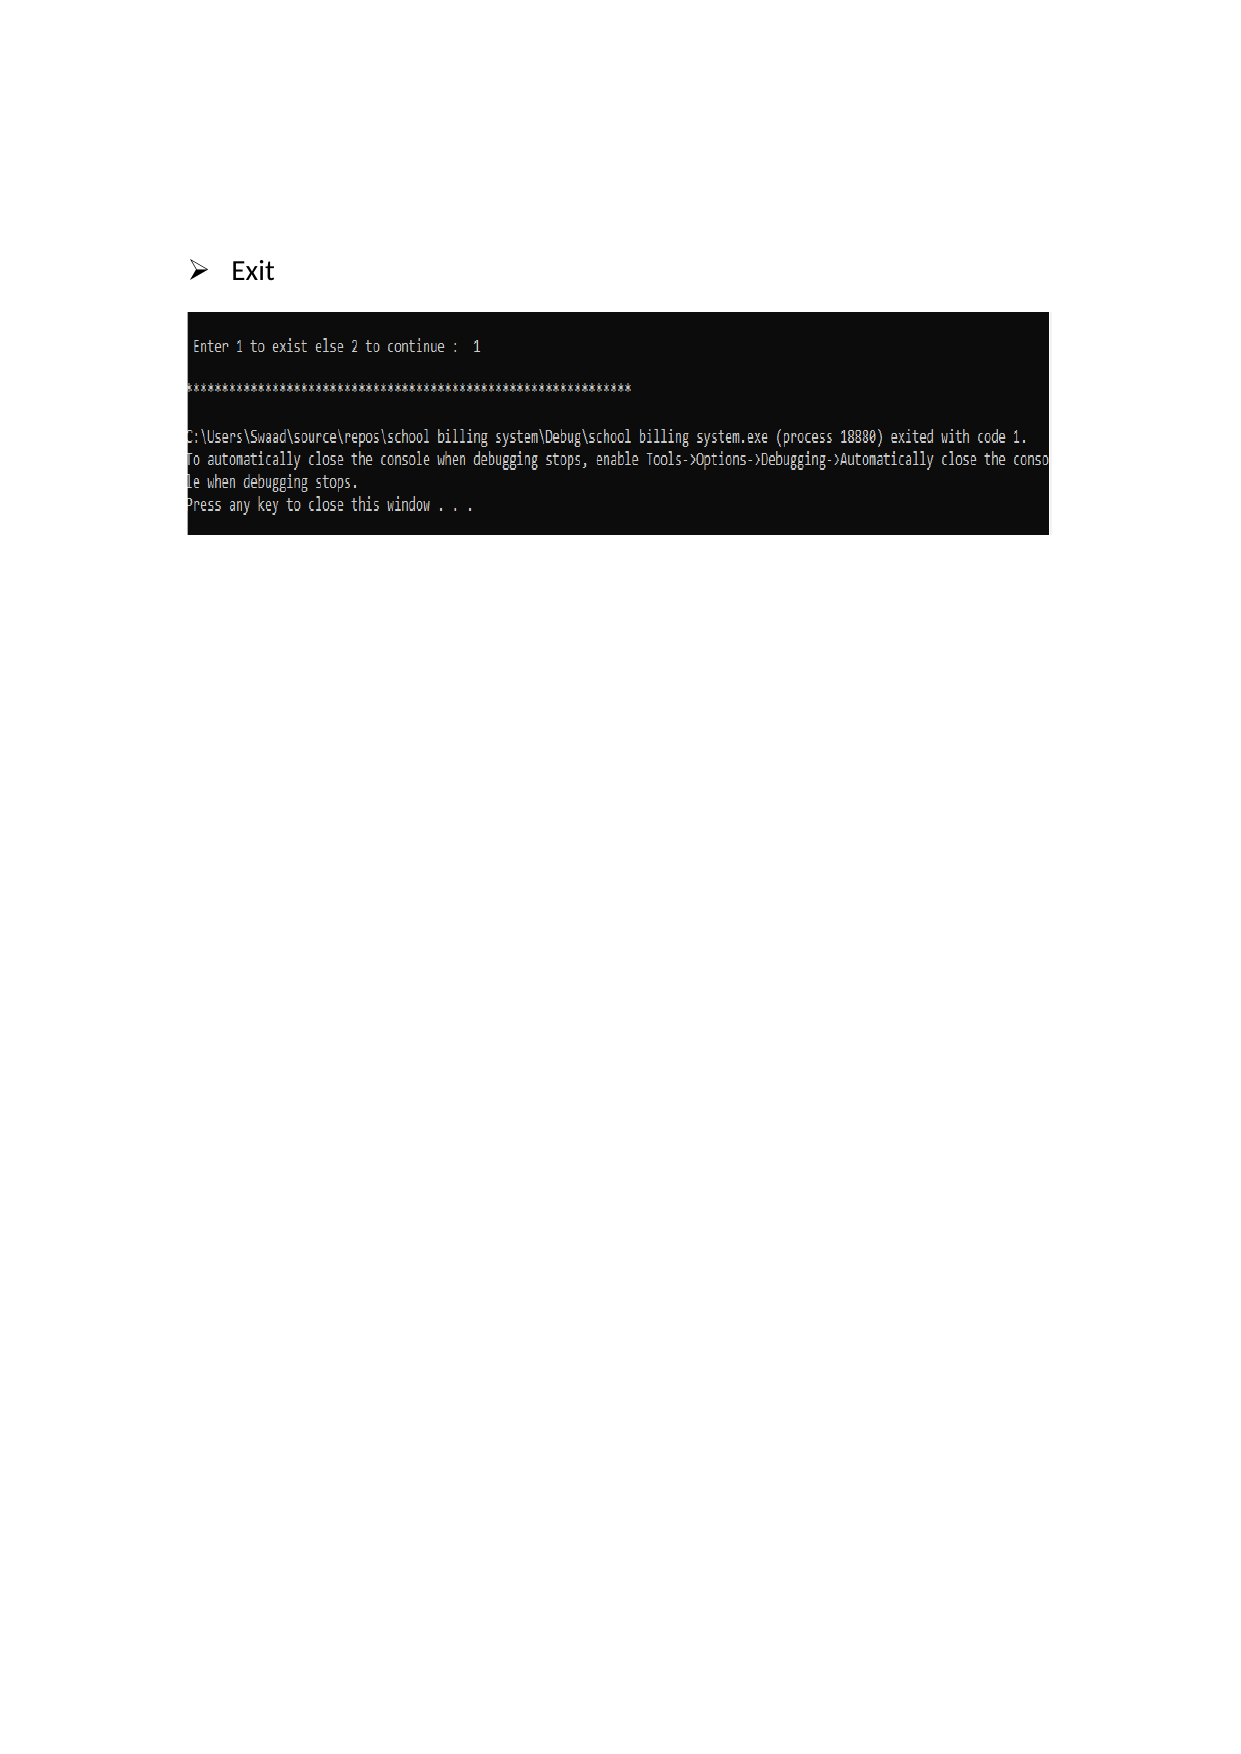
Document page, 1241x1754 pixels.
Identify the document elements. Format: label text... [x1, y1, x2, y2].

picture [187, 312, 1052, 535]
list Exit [187, 252, 1053, 287]
